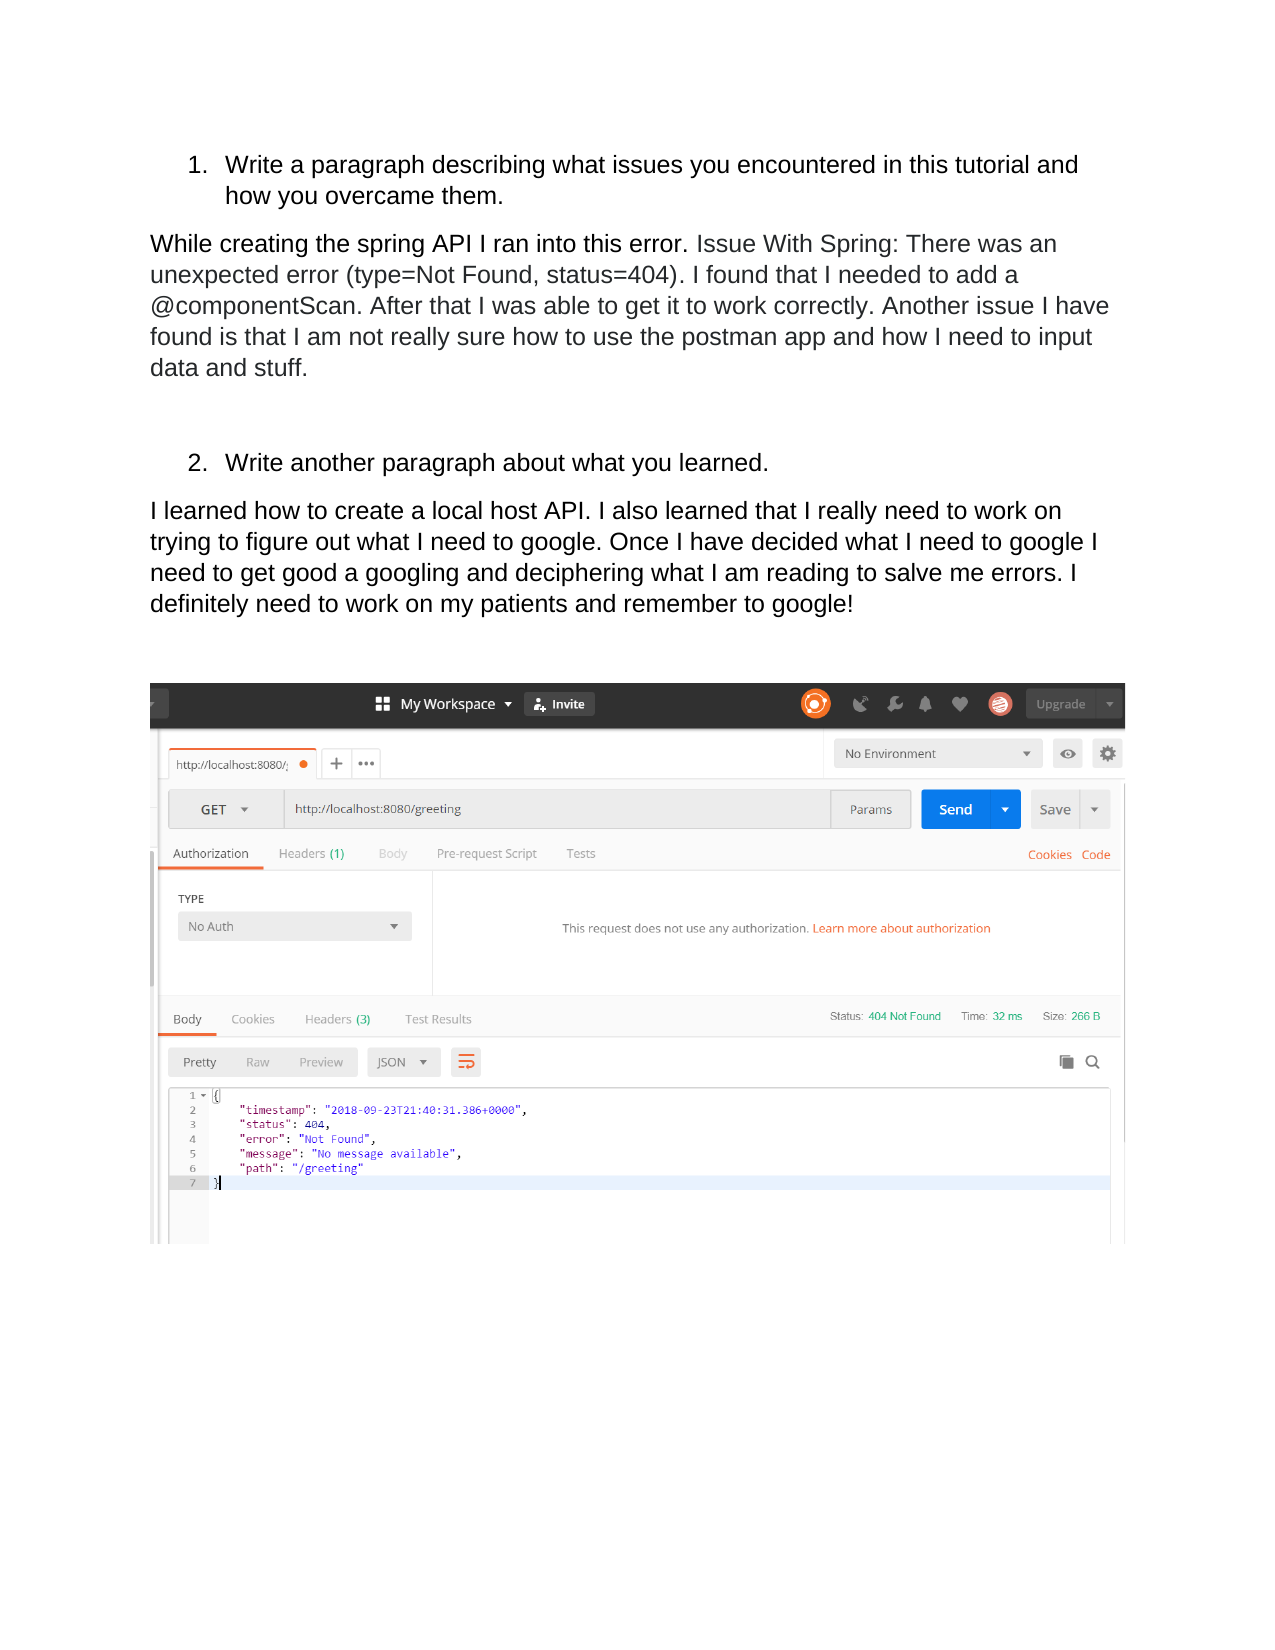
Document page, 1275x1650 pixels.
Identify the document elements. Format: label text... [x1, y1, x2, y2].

text While creating the spring API I ran into this error. Issue With Spring: There was an unexpected error (type=Not Found, status=404). I found that I needed to add a @componentScan. After that I was able to get it to work correctly. Another issue I have found is that I am not really sure how to use the postman app and how I need to input data and stuff. [150, 229, 1125, 382]
list Write another paragraph about what you learned. [187, 448, 1125, 477]
picture [150, 683, 1125, 1244]
list Write a paragraph describing what issues you encountered in this tutorial and how you overcame them. [187, 150, 1125, 210]
text I learned how to create a local host API. I also learned that I really need to work on trying to figure out what I need to google. Once I have decided what I need to google I need to get good a googling and deciphering what I am reading to salve me errors. I definitely need to work on my patients and remember to google! [150, 496, 1125, 618]
